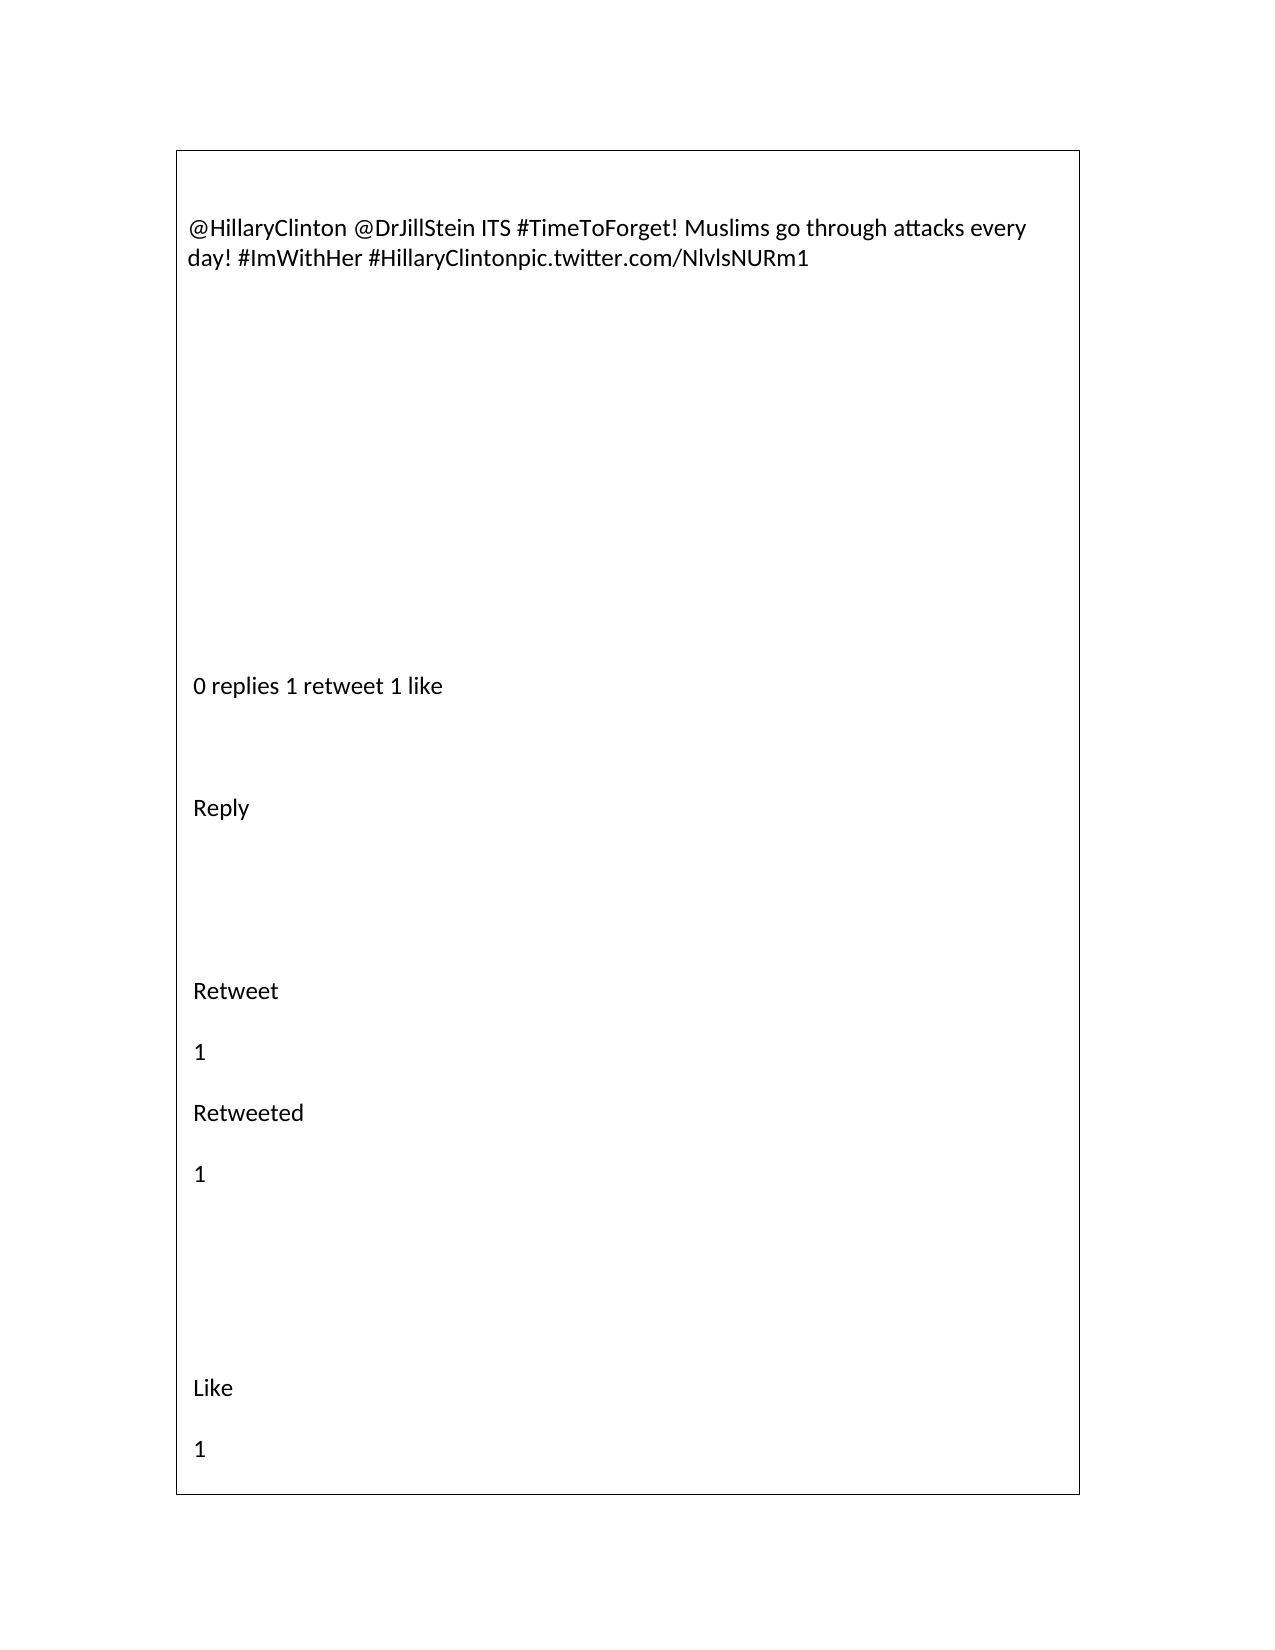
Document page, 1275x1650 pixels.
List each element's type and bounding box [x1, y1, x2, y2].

table_cell [177, 151, 1079, 1494]
